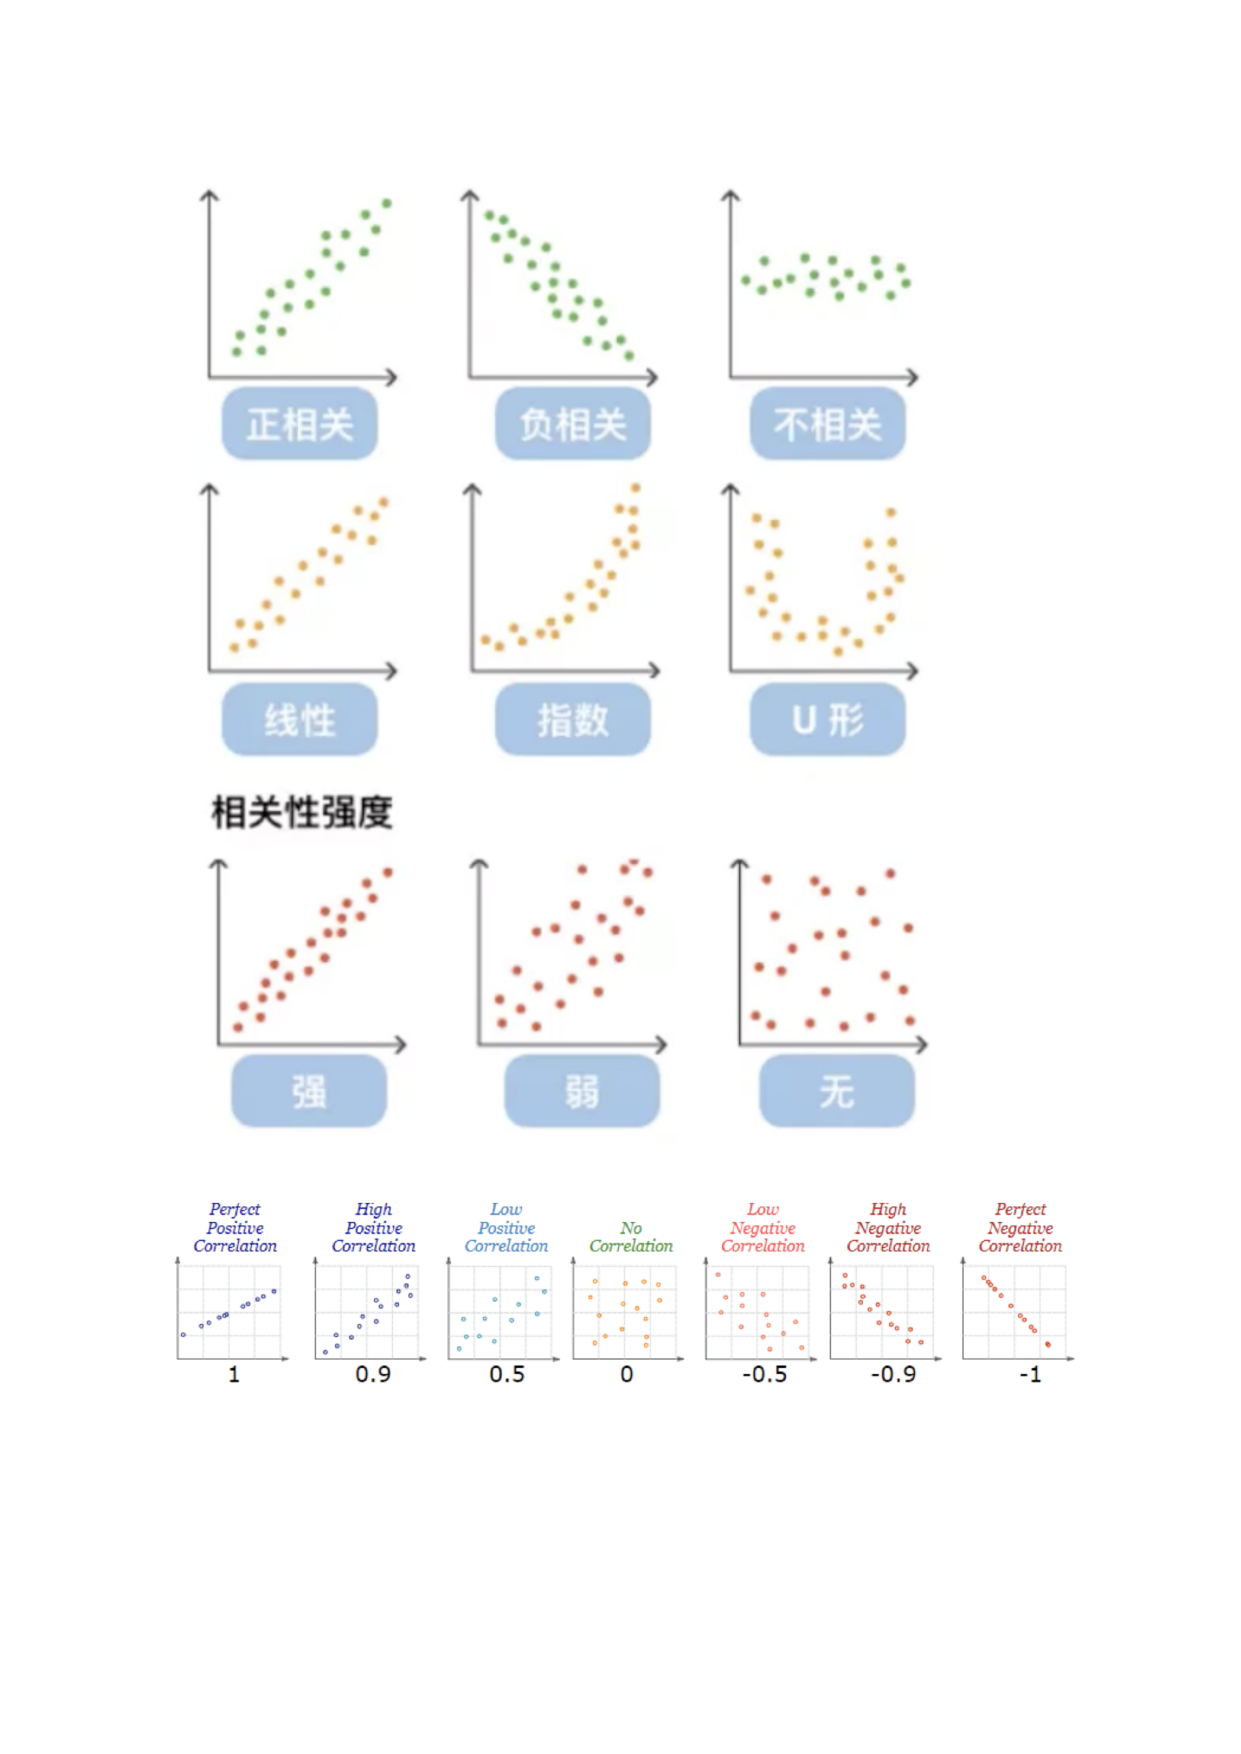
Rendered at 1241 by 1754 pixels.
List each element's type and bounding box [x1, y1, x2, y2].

picture [150, 178, 1034, 1158]
picture [150, 1186, 1090, 1395]
